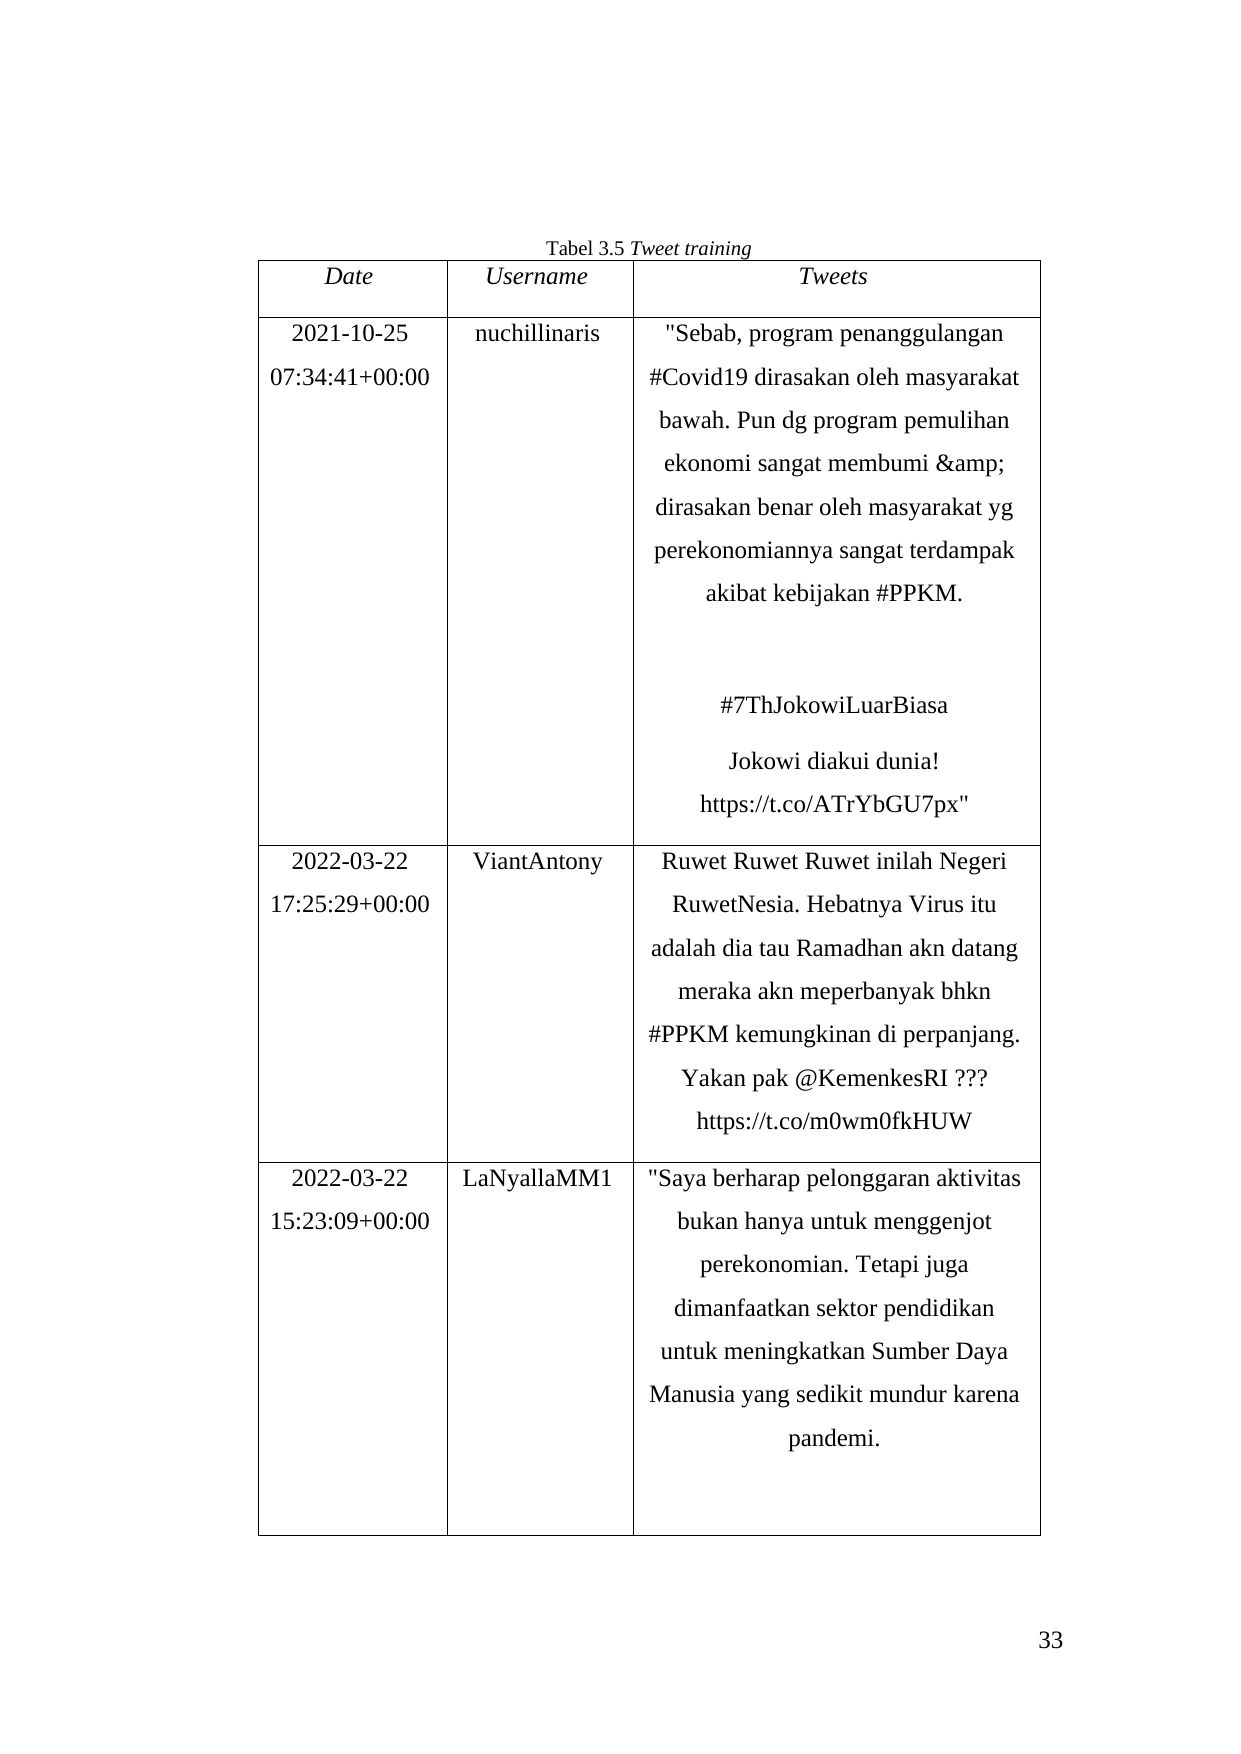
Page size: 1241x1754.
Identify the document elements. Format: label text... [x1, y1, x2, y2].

table_cell 2022-03-22 17:25:29+00:00 [259, 846, 447, 1162]
table_cell 2021-10-25 07:34:41+00:00 [259, 318, 447, 845]
table_header Date [259, 261, 447, 317]
table_cell nuchillinaris [448, 318, 633, 845]
table_cell "Sebab, program penanggulangan #Covid19 dirasakan oleh masyarakat bawah. Pun dg program pemulihan ekonomi sangat membumi &amp; dirasakan benar oleh masyarakat yg perekonomiannya sangat terdampak akibat kebijakan #PPKM. #7ThJokowiLuarBiasa Jokowi diakui dunia! https://t.co/ATrYbGU7px" [634, 318, 1040, 845]
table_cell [634, 1163, 1040, 1534]
table_cell Ruwet Ruwet Ruwet inilah Negeri RuwetNesia. Hebatnya Virus itu adalah dia tau Ramadhan akn datang meraka akn meperbanyak bhkn #PPKM kemungkinan di perpanjang. Yakan pak @KemenkesRI ??? https://t.co/m0wm0fkHUW [634, 846, 1040, 1162]
table_header Tweets [634, 261, 1040, 317]
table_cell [259, 1163, 447, 1534]
table_cell ViantAntony [448, 846, 633, 1162]
table_cell LaNyallaMM1 [448, 1163, 633, 1534]
table_header Username [448, 261, 633, 317]
